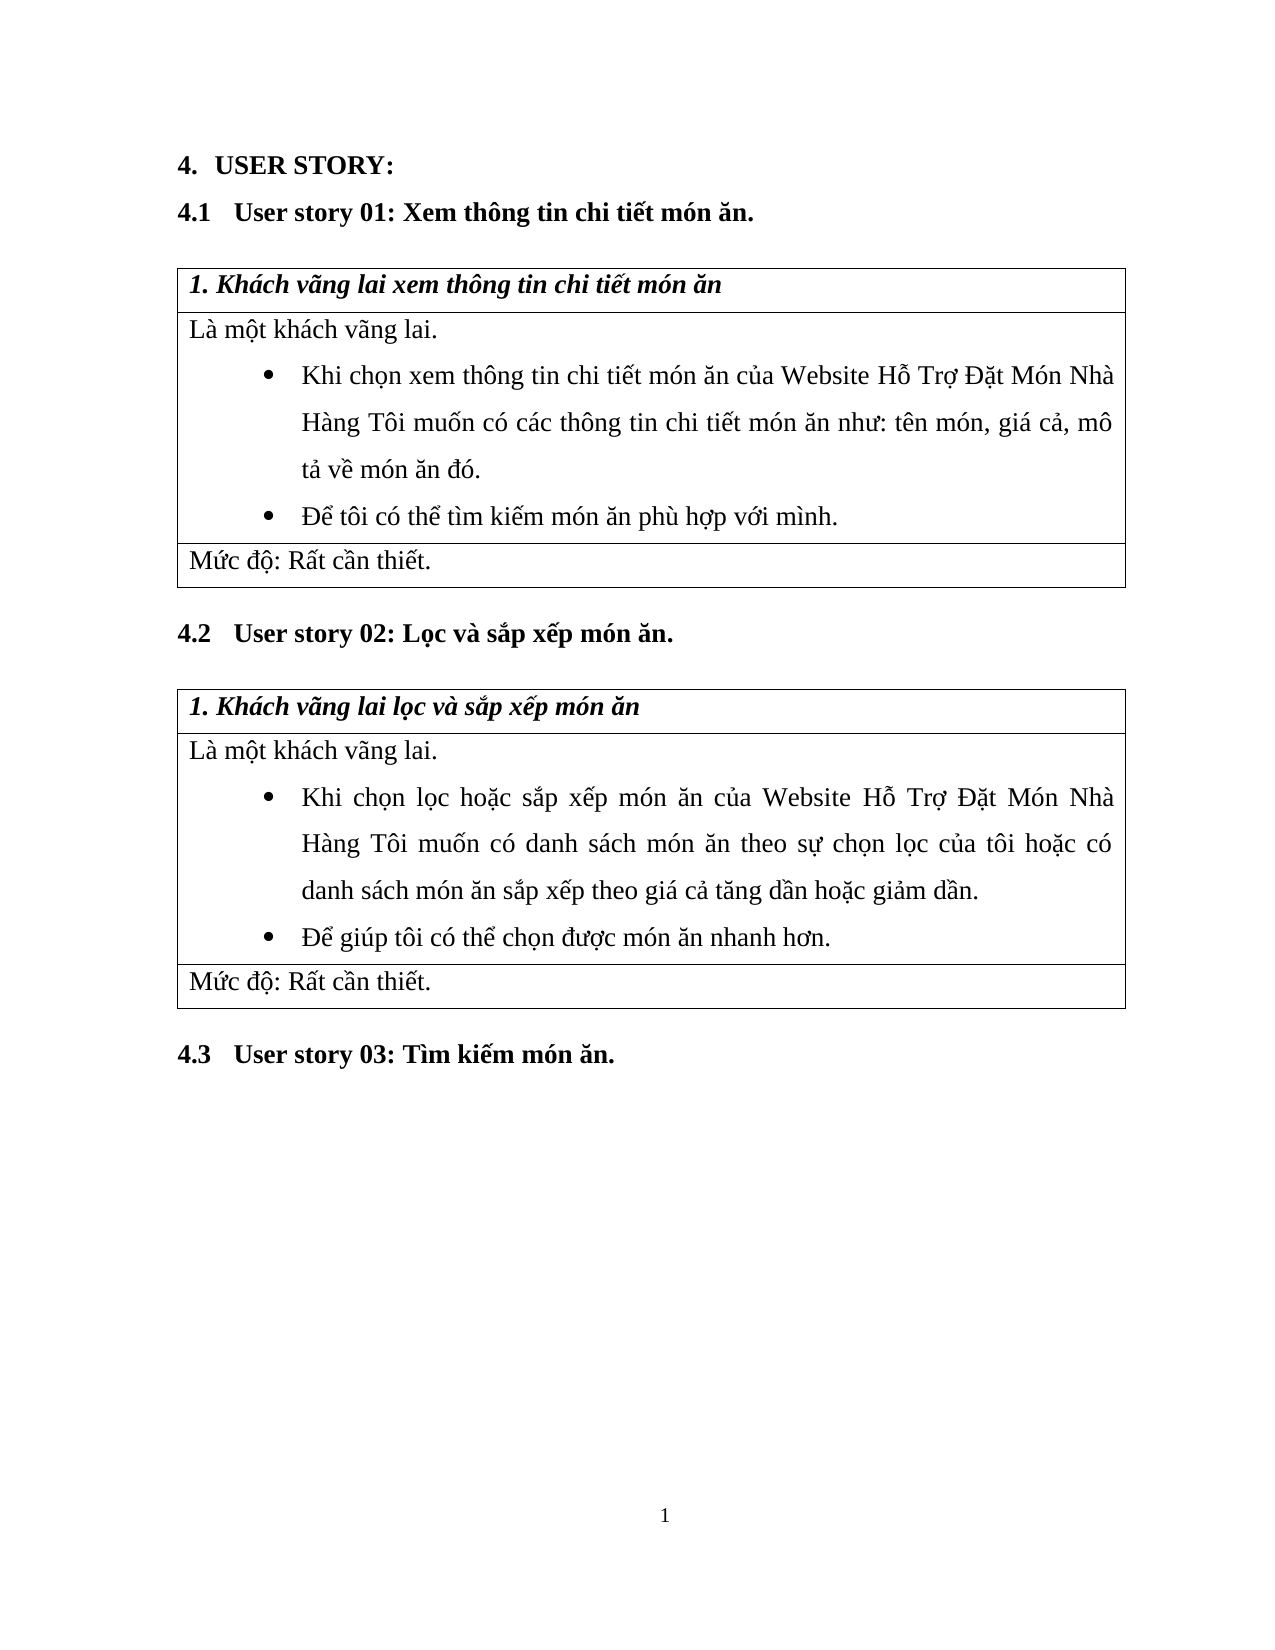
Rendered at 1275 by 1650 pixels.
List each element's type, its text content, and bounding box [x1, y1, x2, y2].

subtitle User story 03: Tìm kiếm món ăn. [177, 1038, 1157, 1069]
table_cell Là một khách vãng lai. Khi chọn lọc hoặc sắp xếp món ăn của Website Hỗ Trợ Đặt Món Nhà Hàng Tôi muốn có danh sách món ăn theo sự chọn lọc của tôi hoặc có danh sách món ăn sắp xếp theo giá cả tăng dần hoặc giảm dần. Để giúp tôi có thể chọn được món ăn nhanh hơn. [178, 734, 1125, 964]
subtitle User story 01: Xem thông tin chi tiết món ăn. [177, 196, 1157, 227]
subtitle USER STORY: [177, 149, 1157, 180]
table_cell Mức độ: Rất cần thiết. [178, 965, 1125, 1008]
table_cell Là một khách vãng lai. Khi chọn xem thông tin chi tiết món ăn của Website Hỗ Trợ Đặt Món Nhà Hàng Tôi muốn có các thông tin chi tiết món ăn như: tên món, giá cả, mô tả về món ăn đó. Để tôi có thể tìm kiếm món ăn phù hợp với mình. [178, 313, 1125, 543]
table_cell Mức độ: Rất cần thiết. [178, 544, 1125, 587]
table_header 1. Khách vãng lai xem thông tin chi tiết món ăn [178, 269, 1125, 312]
subtitle User story 02: Lọc và sắp xếp món ăn. [177, 617, 1157, 648]
table_header 1. Khách vãng lai lọc và sắp xếp món ăn [178, 690, 1125, 733]
